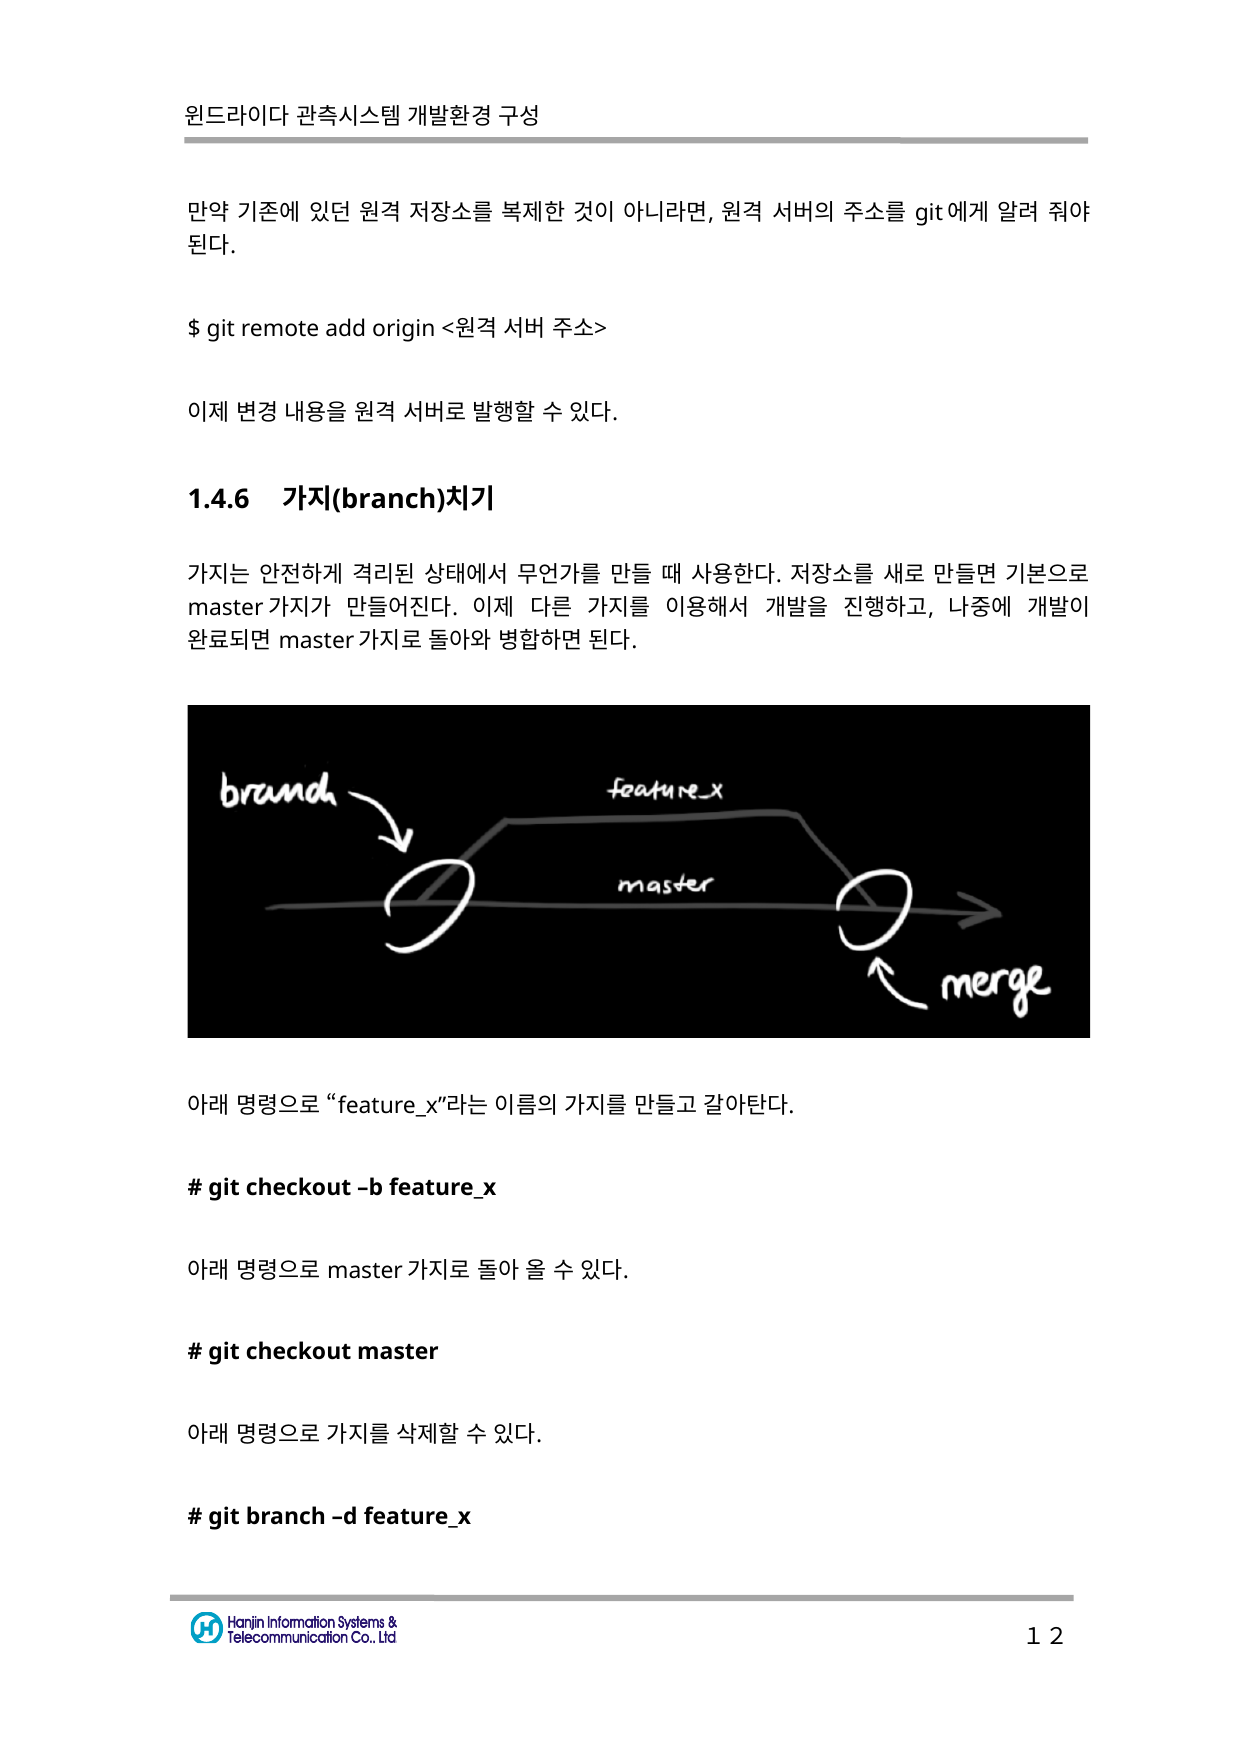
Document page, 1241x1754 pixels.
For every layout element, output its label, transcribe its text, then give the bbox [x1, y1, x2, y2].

text 이제 변경 내용을 원격 서버로 발행할 수 있다. [187, 393, 1090, 427]
text $ git remote add origin <원격 서버 주소> [187, 310, 1090, 343]
text 아래 명령으로 가지를 삭제할 수 있다. [187, 1416, 1090, 1450]
text # git checkout –b feature_x [187, 1171, 1090, 1202]
picture [190, 1636, 196, 1644]
picture [187, 705, 1091, 1038]
picture [215, 1612, 397, 1644]
text 아래 명령으로 “feature_x”라는 이름의 가지를 만들고 갈아탄다. [187, 1087, 1090, 1121]
picture [195, 1616, 213, 1634]
text # git branch –d feature_x [187, 1500, 1090, 1531]
text 아래 명령으로 master가지로 돌아 올 수 있다. [187, 1252, 1090, 1285]
text 만약 기존에 있던 원격 저장소를 복제한 것이 아니라면, 원격 서버의 주소를 git에게 알려 줘야 된다. [187, 193, 1090, 260]
text # git checkout master [187, 1335, 1090, 1366]
picture [201, 1623, 218, 1641]
subtitle 가지(branch)치기 [187, 477, 1090, 516]
picture [190, 1612, 198, 1621]
text 가지는 안전하게 격리된 상태에서 무언가를 만들 때 사용한다. 저장소를 새로 만들면 기본으로 master가지가 만들어진다. 이제 다른 가지를 이용해서 개발을 진행하고, 나중에 개발이 완료되면 master가지로 돌아와 병합하면 된다. [187, 556, 1090, 656]
